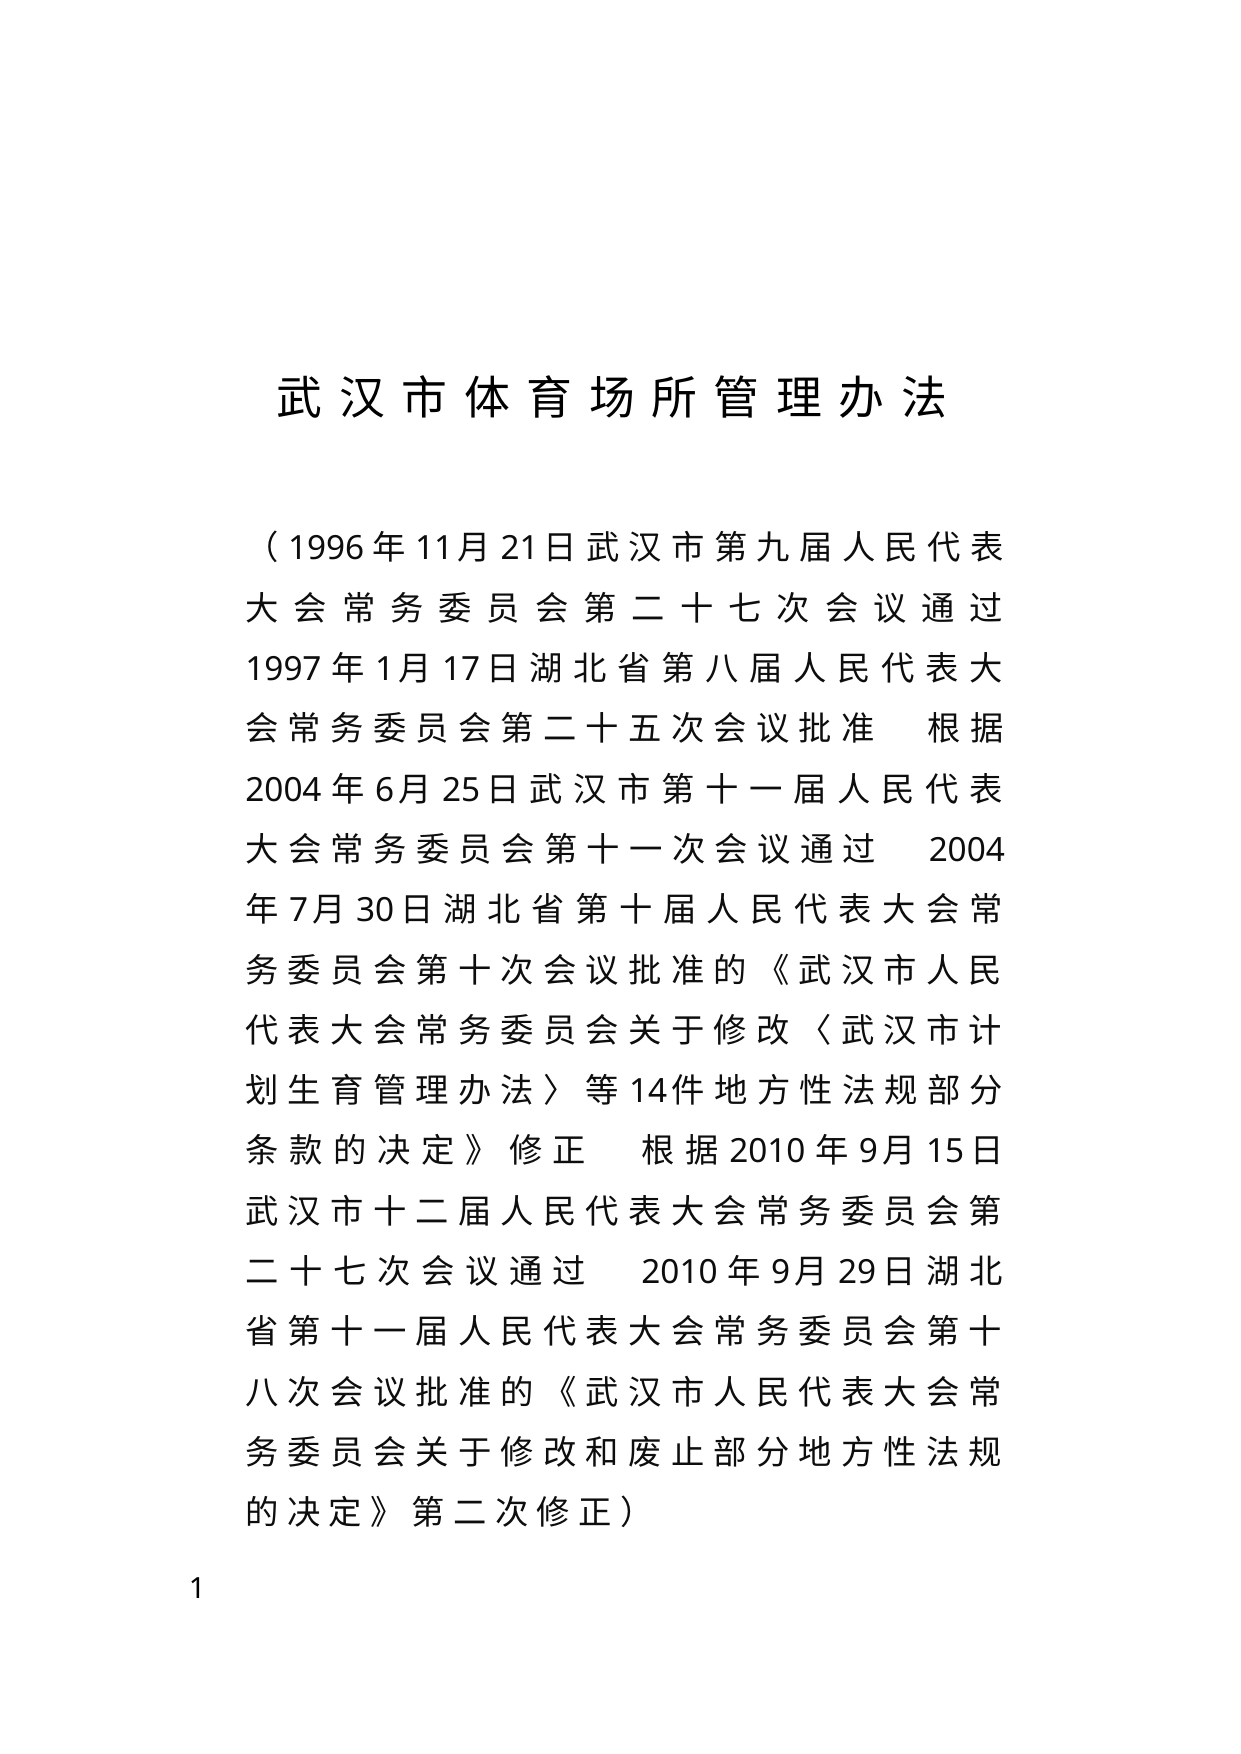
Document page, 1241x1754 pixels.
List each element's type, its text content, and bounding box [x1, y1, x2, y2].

text （1996年11月21日武汉市第九届人民代表大会常务委员会第二十七次会议通过 1997年1月17日湖北省第八届人民代表大会常务委员会第二十五次会议批准 根据2004年6月25日武汉市第十一届人民代表大会常务委员会第十一次会议通过 2004年7月30日湖北省第十届人民代表大会常务委员会第十次会议批准的《武汉市人民代表大会常务委员会关于修改〈武汉市计划生育管理办法〉等14件地方性法规部分条款的决定》修正 根据2010年9月15日武汉市十二届人民代表大会常务委员会第二十七次会议通过 2010年9月29日湖北省第十一届人民代表大会常务委员会第十八次会议批准的《武汉市人民代表大会常务委员会关于修改和废止部分地方性法规的决定》第二次修正） [228, 515, 1012, 1540]
text 武汉市体育场所管理办法 [162, 334, 1078, 455]
